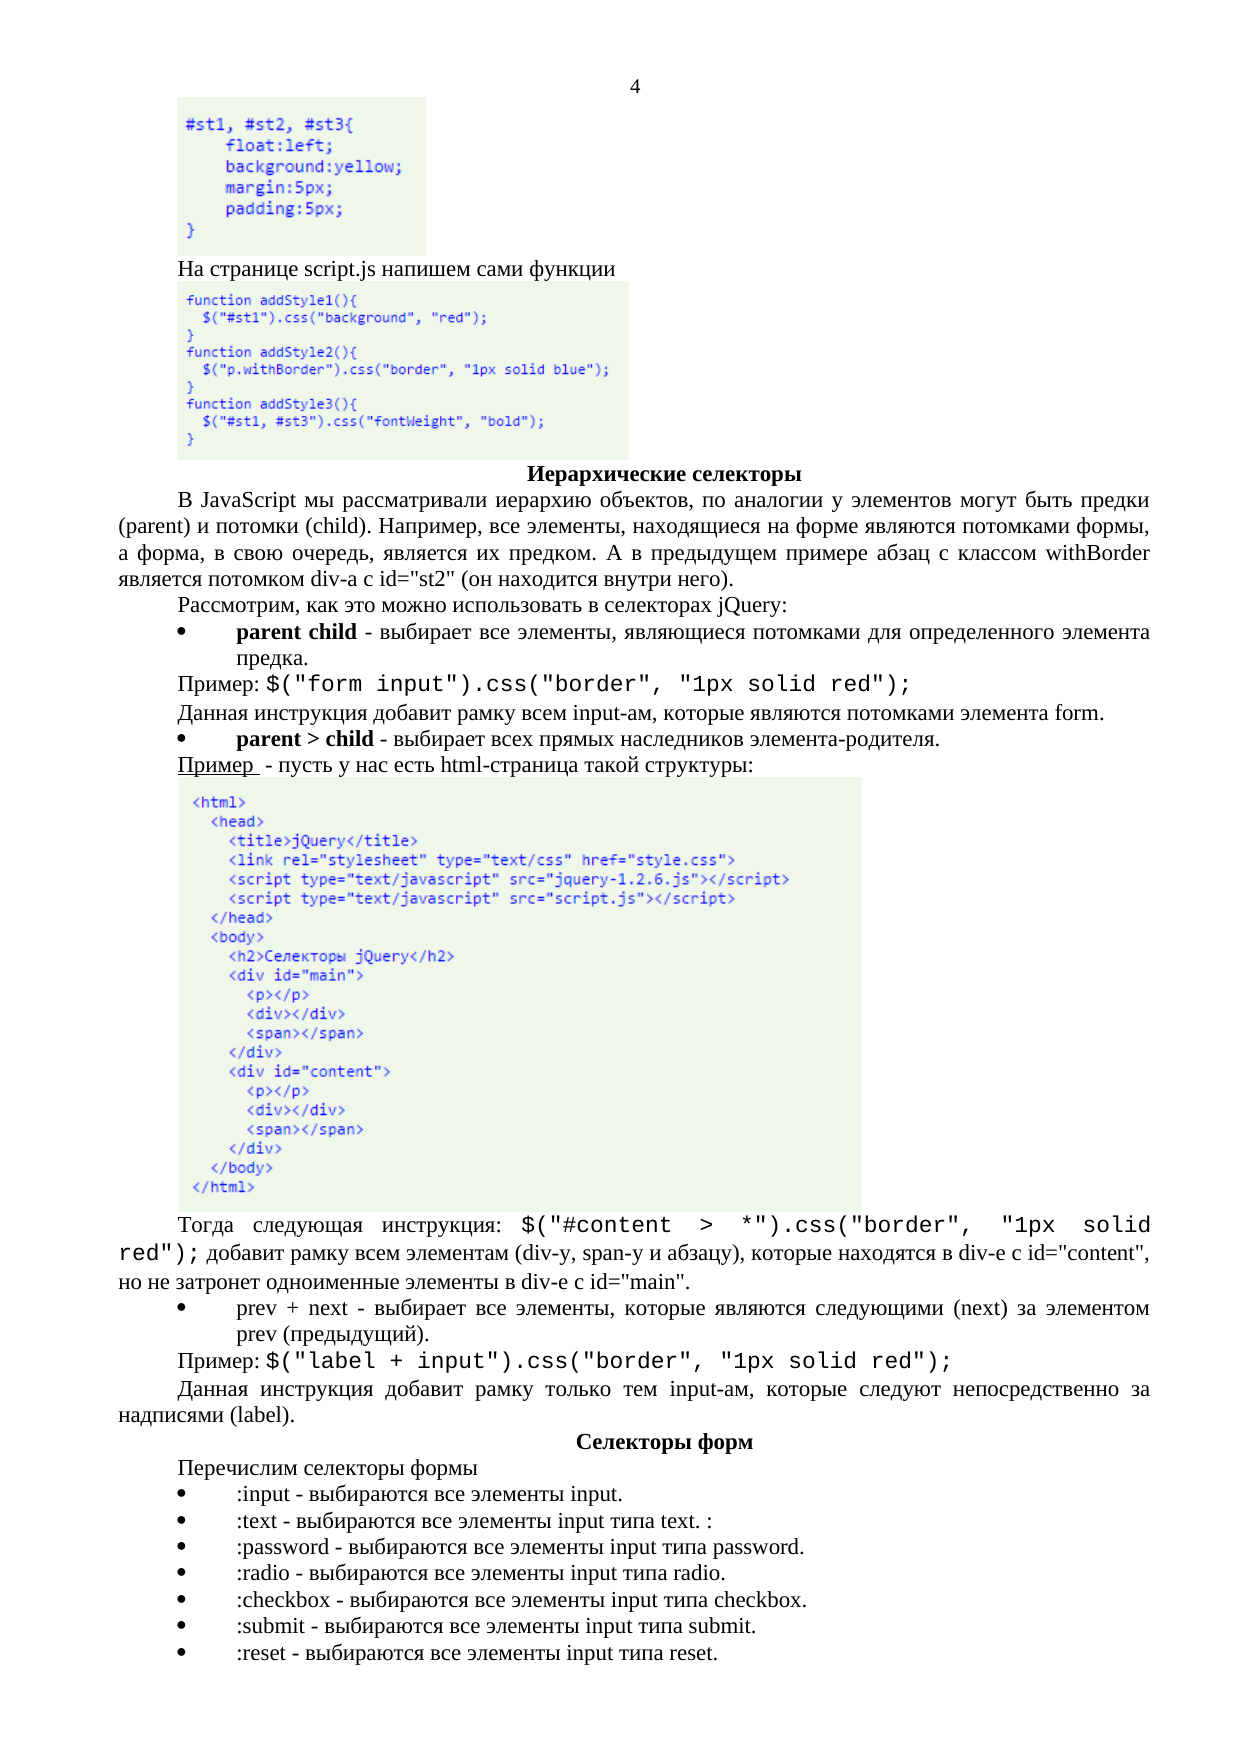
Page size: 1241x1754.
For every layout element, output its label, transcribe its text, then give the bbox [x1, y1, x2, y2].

picture [177, 97, 427, 256]
list :password - выбираются все элементы input типа password. [177, 1533, 1152, 1559]
list :reset - выбираются все элементы input типа reset. [177, 1638, 1152, 1665]
list prev + next - выбирает все элементы, которые являются следующими (next) за элементом prev (предыдущий). [177, 1294, 1152, 1347]
text Пример - пусть у нас есть html-страница такой структуры: [118, 751, 1152, 778]
text Тогда следующая инструкция: $("#content > *").css("border", "1px solid red"); добавит рамку всем элементам (div-у, span-у и абзацу), которые находятся в div-е с id="content", но не затронет одноименные элементы в div-е с id="main". [118, 1211, 1152, 1294]
text Рассмотрим, как это можно использовать в селекторах jQuery: [118, 591, 1152, 618]
text Пример: $("label + input").css("border", "1px solid red"); [118, 1347, 1152, 1375]
list :checkbox - выбираются все элементы input типа checkbox. [177, 1586, 1152, 1612]
list parent child - выбирает все элементы, являющиеся потомками для определенного элемента предка. [177, 618, 1152, 670]
text Селекторы форм [118, 1428, 1152, 1454]
text На странице script.js напишем сами функции [118, 255, 1152, 281]
list parent > child - выбирает всех прямых наследников элемента-родителя. [177, 725, 1152, 751]
picture [177, 777, 862, 1212]
text Данная инструкция добавит рамку только тем input-ам, которые следуют непосредственно за надписями (label). [118, 1375, 1152, 1428]
list :radio - выбираются все элементы input типа radio. [177, 1559, 1152, 1586]
list :text - выбираются все элементы input типа text. : [177, 1507, 1152, 1533]
list :submit - выбираются все элементы input типа submit. [177, 1612, 1152, 1638]
text Пример: $("form input").css("border", "1px solid red"); [118, 670, 1152, 699]
text Перечислим селекторы формы [118, 1454, 1152, 1480]
text В JavaScript мы рассматривали иерархию объектов, по аналогии у элементов могут быть предки (parent) и потомки (child). Например, все элементы, находящиеся на форме являются потомками формы, а форма, в свою очередь, является их предком. А в предыдущем примере абзац с классом withBorder является потомком div-а с id="st2" (он находится внутри него). [118, 486, 1152, 591]
picture [177, 281, 629, 460]
list :input - выбираются все элементы input. [177, 1480, 1152, 1507]
text Данная инструкция добавит рамку всем input-ам, которые являются потомками элемента form. [118, 699, 1152, 725]
text Иерархические селекторы [118, 459, 1152, 486]
